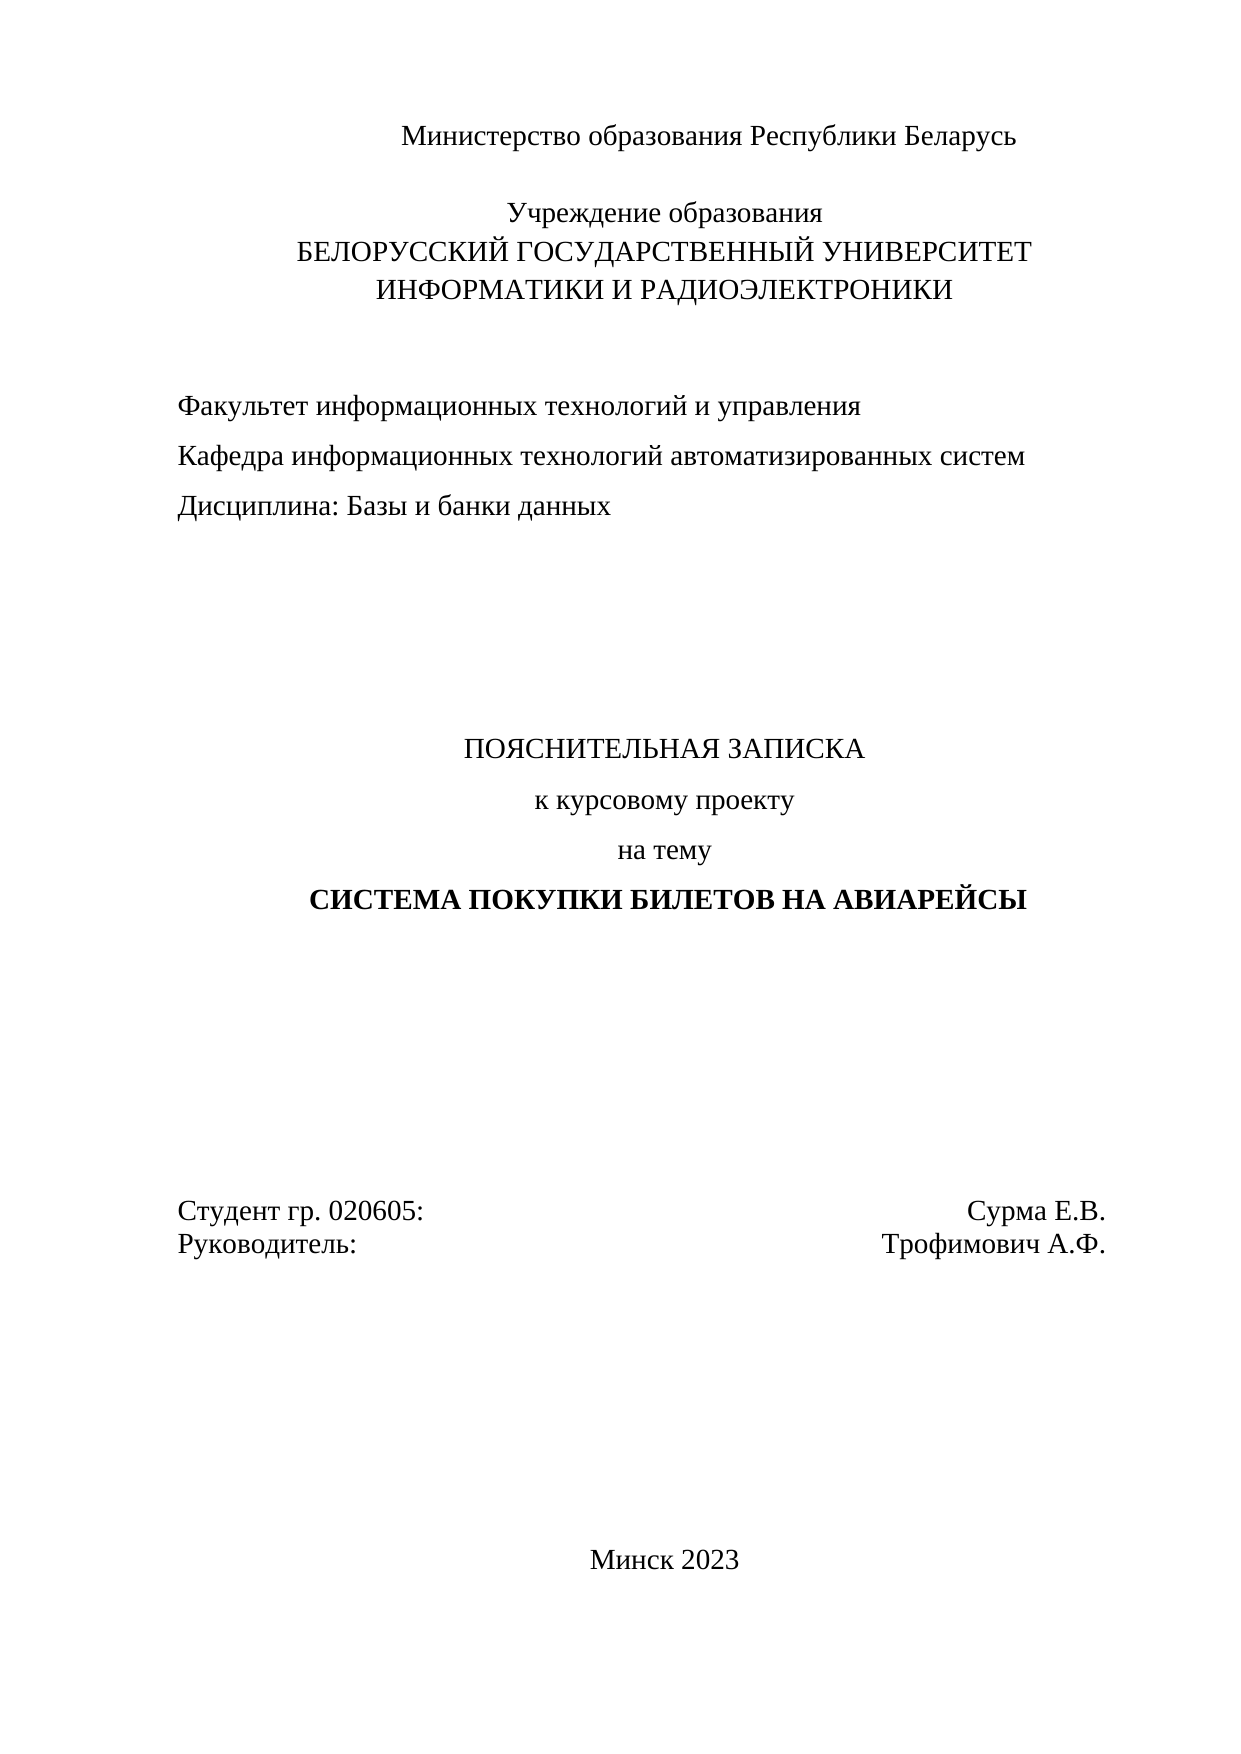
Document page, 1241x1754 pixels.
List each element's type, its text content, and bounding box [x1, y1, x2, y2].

text на тему [177, 832, 1152, 866]
table_header Сурма Е.В. [642, 1193, 1117, 1226]
text Дисциплина: Базы и банки данных [177, 488, 1152, 522]
text Факультет информационных технологий и управления [177, 388, 1152, 421]
text Кафедра информационных технологий автоматизированных систем [177, 438, 1152, 472]
text Минск 2023 [177, 1542, 1152, 1576]
table_cell Руководитель: [166, 1226, 642, 1260]
table_header Студент гр. 020605: [166, 1193, 642, 1226]
subtitle Министерство образования Республики Беларусь [266, 118, 1152, 152]
text ИНФОРМАТИКИ И РАДИОЭЛЕКТРОНИКИ [177, 272, 1152, 306]
text БЕЛОРУССКИЙ ГОСУДАРСТВЕННЫЙ УНИВЕРСИТЕТ [177, 234, 1152, 267]
table_cell Трофимович А.Ф. [642, 1226, 1117, 1260]
text к курсовому проекту [177, 782, 1152, 815]
text Учреждение образования [177, 195, 1152, 229]
text ПОЯСНИТЕЛЬНАЯ ЗАПИСКА [177, 732, 1152, 765]
text СИСТЕМА ПОКУПКИ БИЛЕТОВ НА АВИАРЕЙСЫ [177, 882, 1152, 916]
